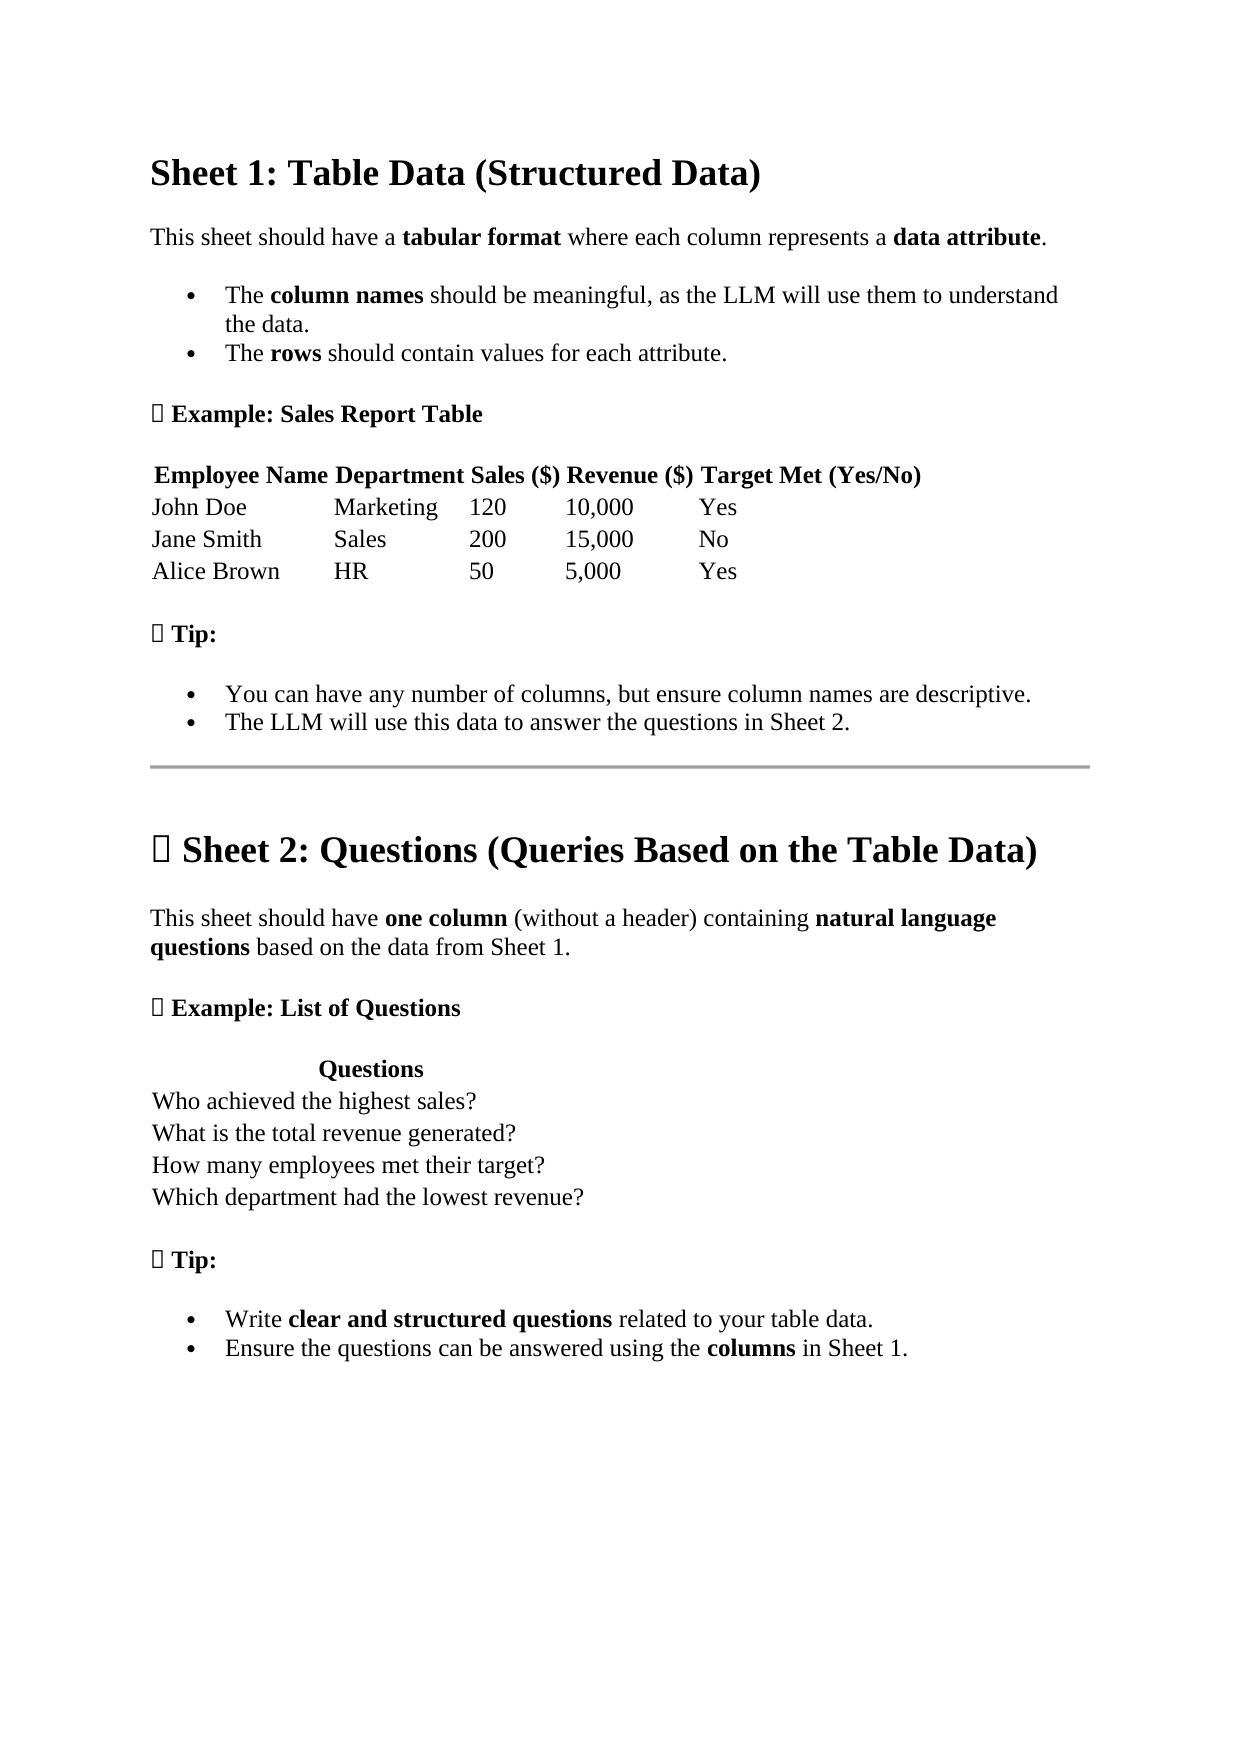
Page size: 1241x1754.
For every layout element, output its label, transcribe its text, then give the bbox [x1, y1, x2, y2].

table_cell Which department had the lowest revenue? [150, 1180, 592, 1212]
table_cell Yes [697, 555, 925, 586]
list The LLM will use this data to answer the questions in Sheet 2. [187, 707, 1090, 736]
table_cell HR [332, 555, 467, 586]
table_header Questions [150, 1053, 592, 1084]
text 📌 Tip: [150, 616, 1090, 649]
table_cell Alice Brown [150, 555, 332, 586]
table_header Department [332, 459, 467, 491]
list The column names should be meaningful, as the LLM will use them to understand the data. [187, 280, 1090, 338]
table_header Revenue ($) [563, 459, 697, 491]
text 🔹 Example: List of Questions [150, 989, 1090, 1023]
table_header Sales ($) [468, 459, 563, 491]
text This sheet should have one column (without a header) containing natural language questions based on the data from Sheet 1. [150, 903, 1090, 960]
list The rows should contain values for each attribute. [187, 338, 1090, 366]
table_cell Sales [332, 523, 467, 554]
table_header Target Met (Yes/No) [697, 459, 925, 491]
table_cell John Doe [150, 491, 332, 523]
list You can have any number of columns, but ensure column names are descriptive. [187, 679, 1090, 707]
list Write clear and structured questions related to your table data. [187, 1304, 1090, 1333]
list Ensure the questions can be answered using the columns in Sheet 1. [187, 1333, 1090, 1362]
table_cell 200 [468, 523, 563, 554]
table_cell How many employees met their target? [150, 1148, 592, 1180]
table_cell What is the total revenue generated? [150, 1116, 592, 1148]
table_cell 5,000 [563, 555, 697, 586]
table_cell 10,000 [563, 491, 697, 523]
text 📌 Sheet 2: Questions (Queries Based on the Table Data) [150, 823, 1090, 874]
table_cell 120 [468, 491, 563, 523]
table_cell No [697, 523, 925, 554]
table_cell Jane Smith [150, 523, 332, 554]
table_cell 50 [468, 555, 563, 586]
text This sheet should have a tabular format where each column represents a data attribute. [150, 222, 1090, 251]
table_cell 15,000 [563, 523, 697, 554]
table_cell Yes [697, 491, 925, 523]
text Sheet 1: Table Data (Structured Data) [150, 150, 1090, 193]
text 📌 Tip: [150, 1241, 1090, 1275]
text 🔹 Example: Sales Report Table [150, 396, 1090, 430]
table_cell Marketing [332, 491, 467, 523]
table_cell Who achieved the highest sales? [150, 1085, 592, 1116]
table_header Employee Name [150, 459, 332, 491]
